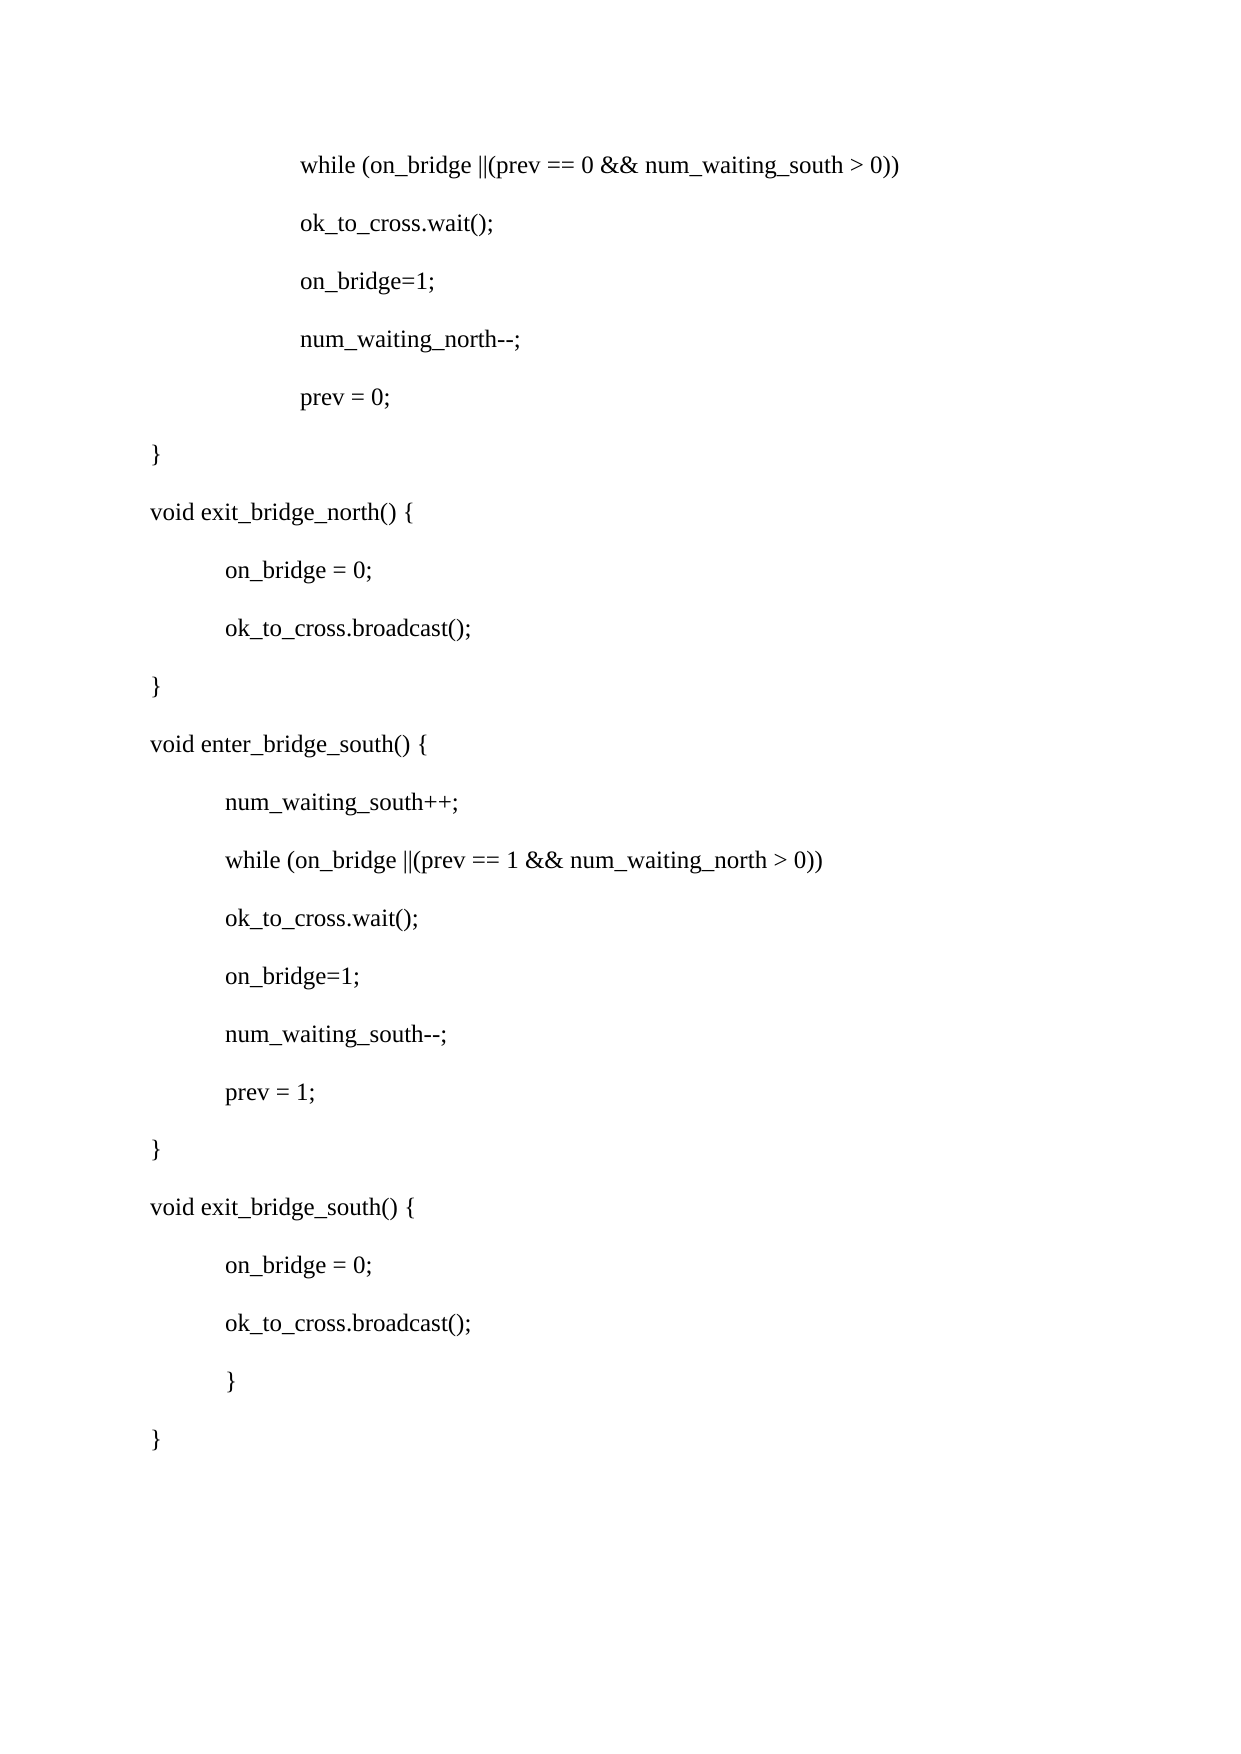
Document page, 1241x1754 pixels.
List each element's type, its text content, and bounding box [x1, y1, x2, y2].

text } [150, 439, 1090, 468]
text ok_to_cross.wait(); [150, 903, 1090, 932]
text on_bridge=1; [150, 961, 1090, 989]
text prev = 0; [225, 382, 1090, 410]
text ok_to_cross.wait(); [225, 208, 1090, 237]
text ok_to_cross.broadcast(); [150, 1308, 1090, 1337]
text void exit_bridge_north() { [150, 497, 1090, 526]
text on_bridge = 0; [150, 555, 1090, 584]
text ok_to_cross.broadcast(); [150, 613, 1090, 642]
text } [150, 671, 1090, 700]
text void enter_bridge_south() { [150, 729, 1090, 758]
text on_bridge = 0; [150, 1250, 1090, 1279]
text num_waiting_south++; [150, 787, 1090, 816]
text num_waiting_south--; [150, 1019, 1090, 1047]
text prev = 1; [150, 1077, 1090, 1105]
text num_waiting_north--; [225, 324, 1090, 352]
text on_bridge=1; [225, 266, 1090, 294]
text } [150, 1134, 1090, 1163]
text } [150, 1366, 1090, 1395]
text while (on_bridge ||(prev == 0 && num_waiting_south > 0)) [225, 150, 1090, 179]
text void exit_bridge_south() { [150, 1192, 1090, 1221]
text } [150, 1424, 1090, 1453]
text while (on_bridge ||(prev == 1 && num_waiting_north > 0)) [150, 845, 1090, 874]
